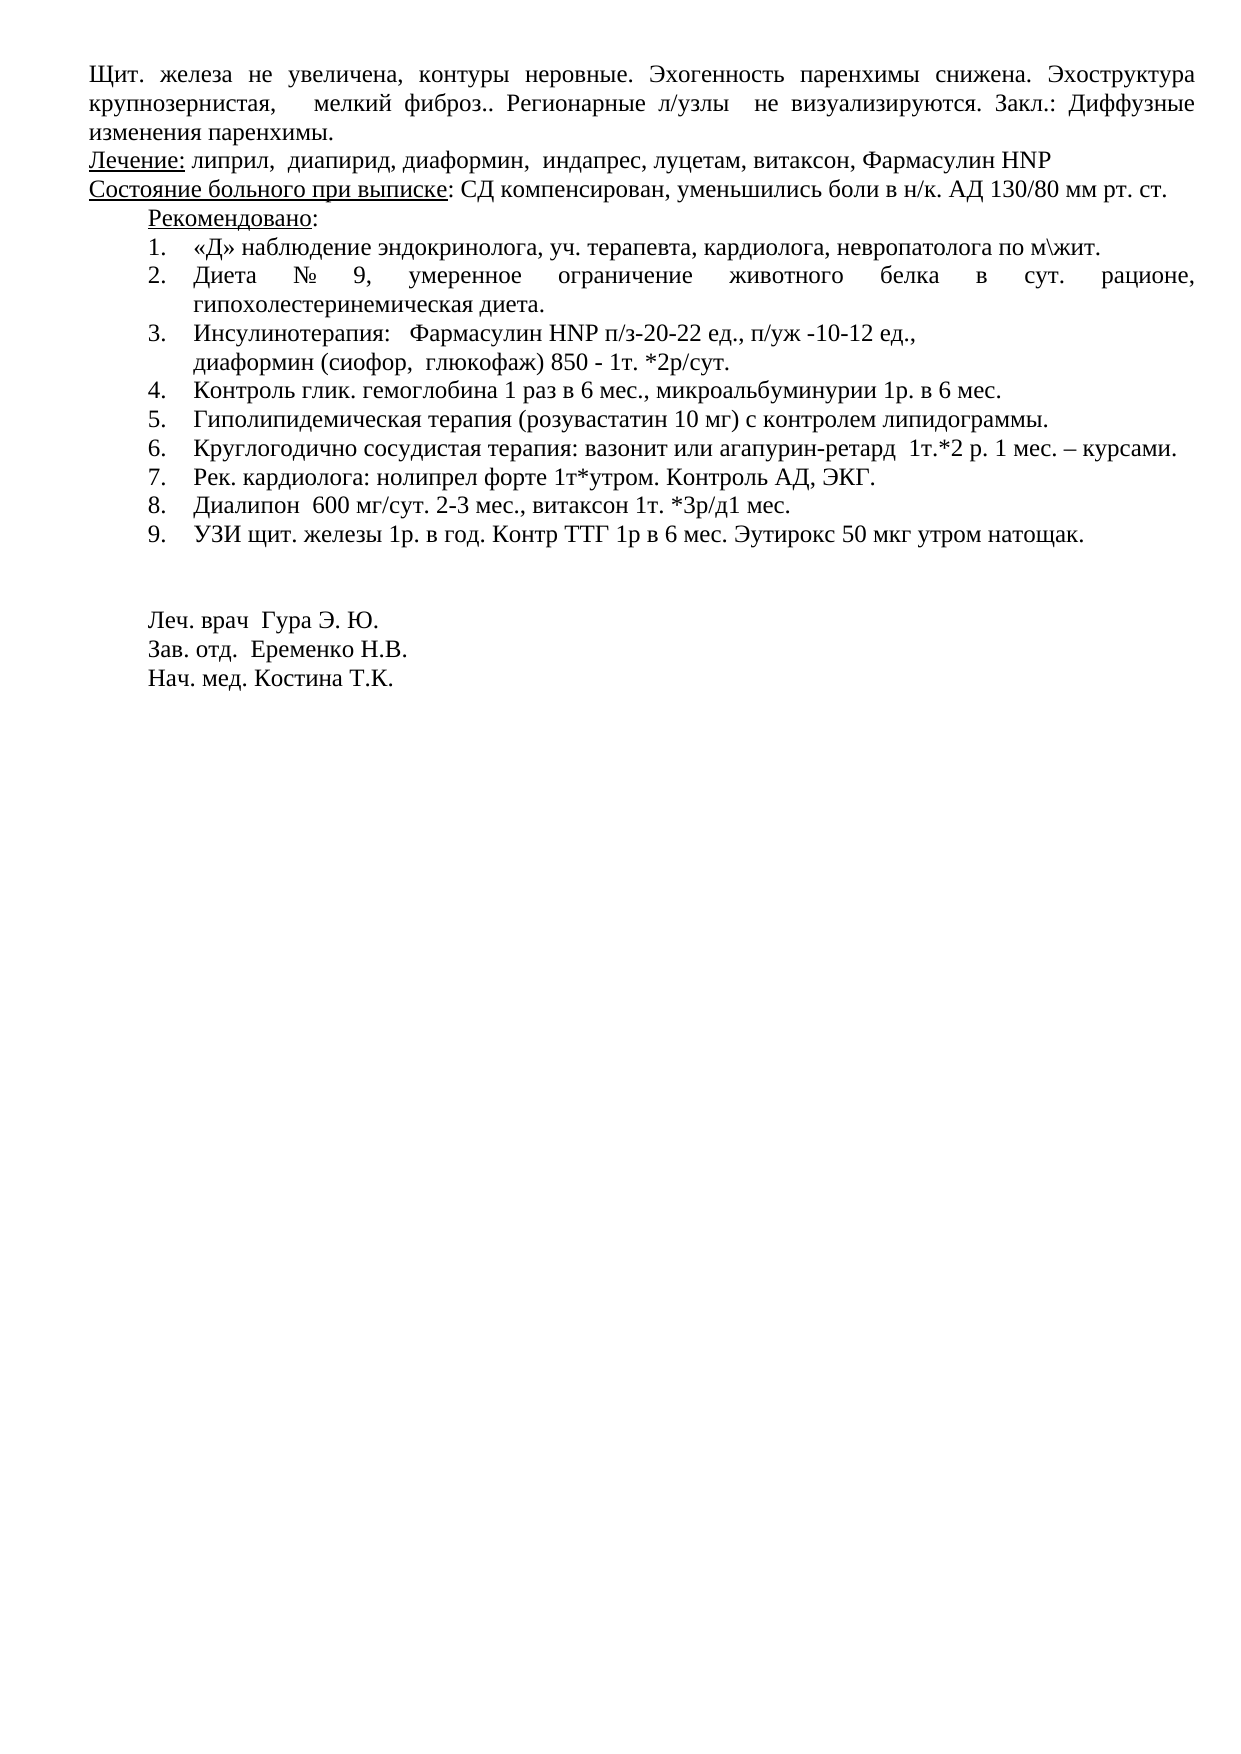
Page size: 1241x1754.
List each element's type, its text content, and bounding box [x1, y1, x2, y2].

text диаформин (сиофор, глюкофаж) 850 - 1т. *2р/сут. [193, 347, 1196, 375]
text Щит. железа не увеличена, контуры неровные. Эхогенность паренхимы снижена. Эхоструктура крупнозернистая, мелкий фиброз.. Регионарные л/узлы не визуализируются. Закл.: Диффузные изменения паренхимы. [89, 59, 1196, 145]
list УЗИ щит. железы 1р. в год. Контр ТТГ 1р в 6 мес. Эутирокс 50 мкг утром натощак. [148, 519, 1196, 548]
list «Д» наблюдение эндокринолога, уч. терапевта, кардиолога, невропатолога по м\жит. [148, 232, 1196, 260]
text Лечение: липрил, диапирид, диаформин, индапрес, луцетам, витаксон, Фармасулин НNР [89, 145, 1196, 174]
list Рек. кардиолога: нолипрел форте 1т*утром. Контроль АД, ЭКГ. [148, 462, 1196, 490]
list Гиполипидемическая терапия (розувастатин 10 мг) с контролем липидограммы. [148, 404, 1196, 433]
list Круглогодично сосудистая терапия: вазонит или агапурин-ретард 1т.*2 р. 1 мес. – курсами. [148, 433, 1196, 462]
text Зав. отд. Еременко Н.В. [148, 634, 1196, 663]
list Диета № 9, умеренное ограничение животного белка в сут. рационе, гипохолестеринемическая диета. [148, 260, 1196, 318]
list Инсулинотерапия: Фармасулин НNР п/з-20-22 ед., п/уж -10-12 ед., [148, 318, 1196, 347]
list Диалипон 600 мг/сут. 2-3 мес., витаксон 1т. *3р/д1 мес. [148, 490, 1196, 519]
list Контроль глик. гемоглобина 1 раз в 6 мес., микроальбуминурии 1р. в 6 мес. [148, 375, 1196, 404]
text Нач. мед. Костина Т.К. [148, 663, 1196, 692]
subtitle Леч. врач Гура Э. Ю. [148, 605, 1196, 634]
text Рекомендовано: [148, 203, 1196, 232]
text Состояние больного при выписке: СД компенсирован, уменьшились боли в н/к. АД 130/80 мм рт. ст. [89, 174, 1196, 203]
